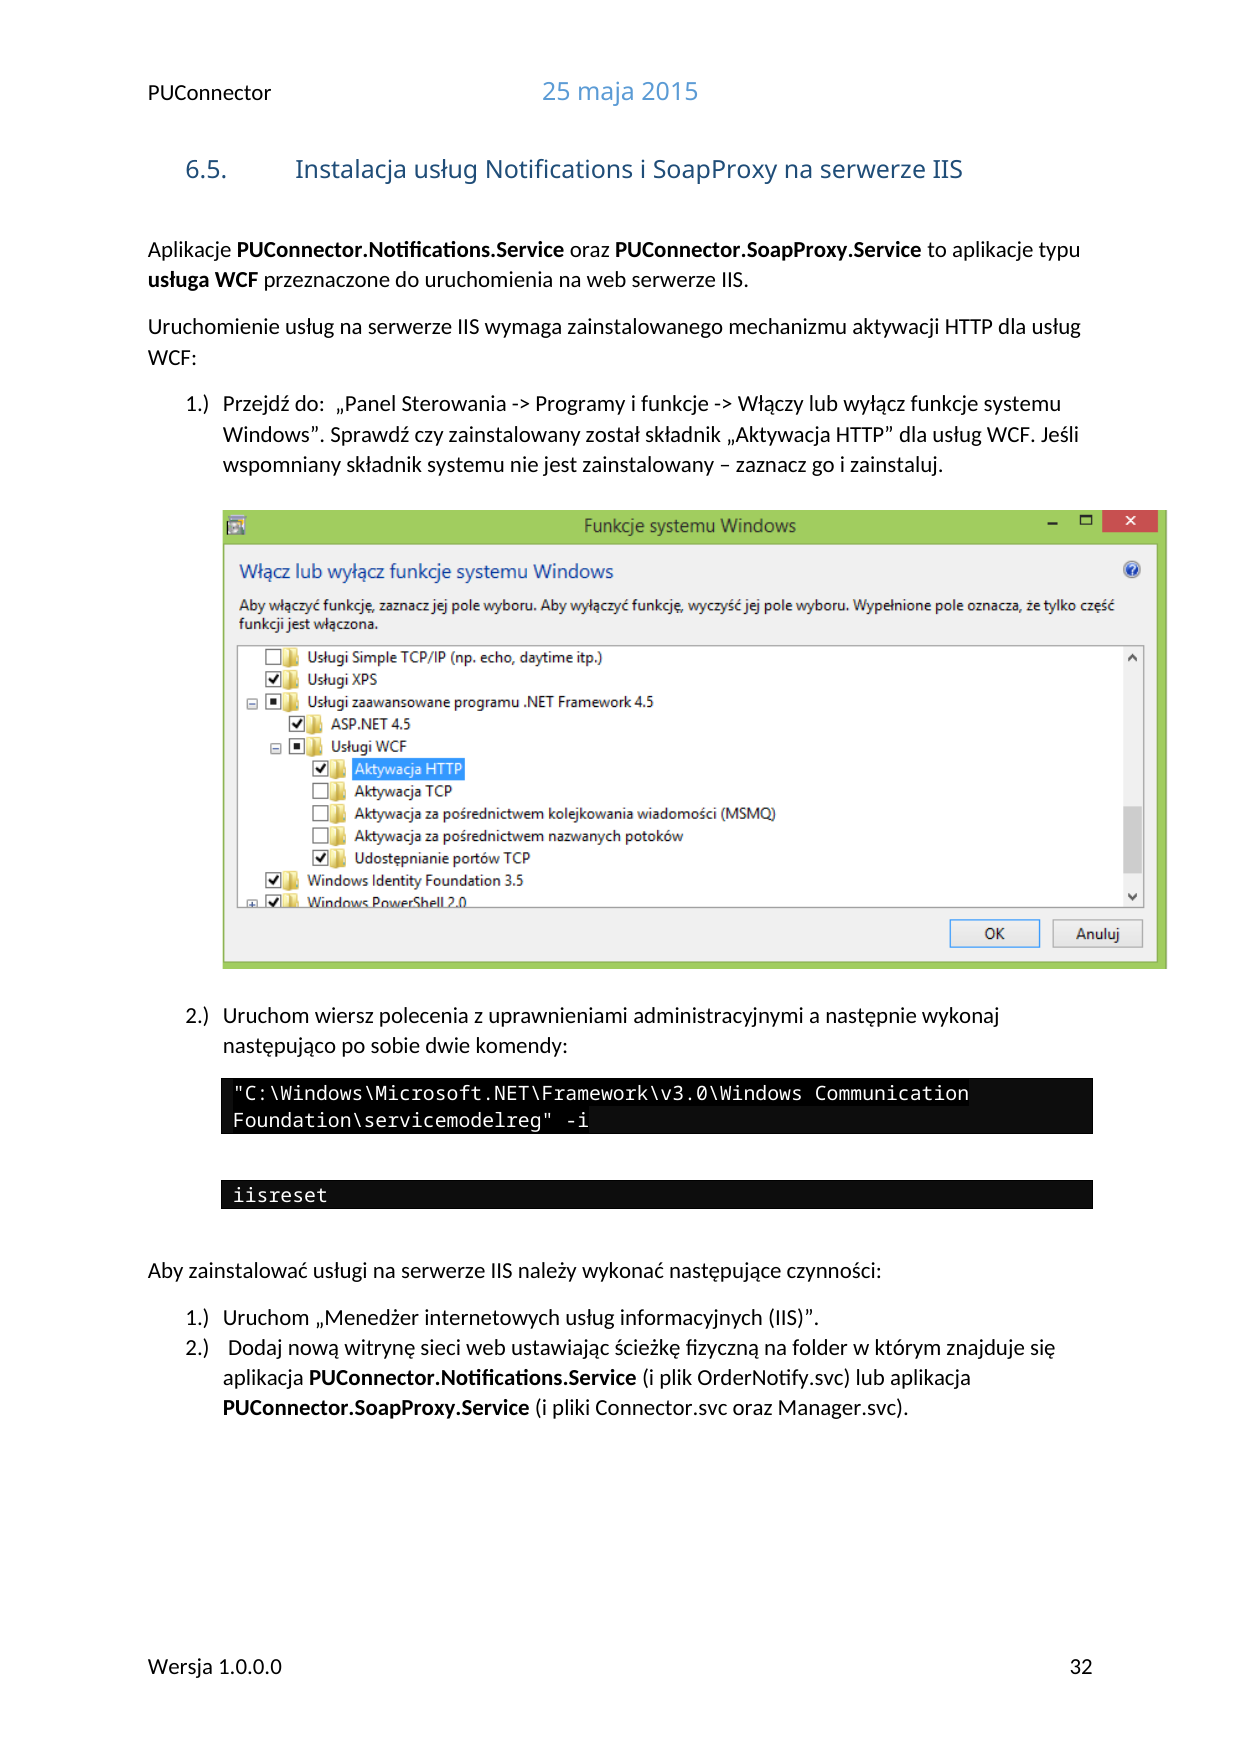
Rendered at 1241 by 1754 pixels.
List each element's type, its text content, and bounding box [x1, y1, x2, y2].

subtitle Instalacja usług Notifications i SoapProxy na serwerze IIS [185, 152, 1093, 186]
picture [222, 510, 1168, 969]
text Uruchomienie usług na serwerze IIS wymaga zainstalowanego mechanizmu aktywacji HTTP dla usług WCF: [148, 312, 1093, 371]
table_header "C:\Windows\Microsoft.NET\Framework\v3.0\Windows Communication Foundation\servicemodelreg" -i [589, 1079, 1092, 1133]
list Uruchom „Menedżer internetowych usług informacyjnych (IIS)”. [185, 1303, 1093, 1331]
text Aplikacje PUConnector.Notifications.Service oraz PUConnector.SoapProxy.Service to aplikacje typu usługa WCF przeznaczone do uruchomienia na web serwerze IIS. [148, 235, 1093, 294]
text Aby zainstalować usługi na serwerze IIS należy wykonać następujące czynności: [148, 1256, 1093, 1284]
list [185, 1333, 1093, 1452]
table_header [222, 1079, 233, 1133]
table_header iisreset [222, 1181, 1092, 1208]
list Uruchom wiersz polecenia z uprawnieniami administracyjnymi a następnie wykonaj następująco po sobie dwie komendy: [185, 1001, 1093, 1059]
